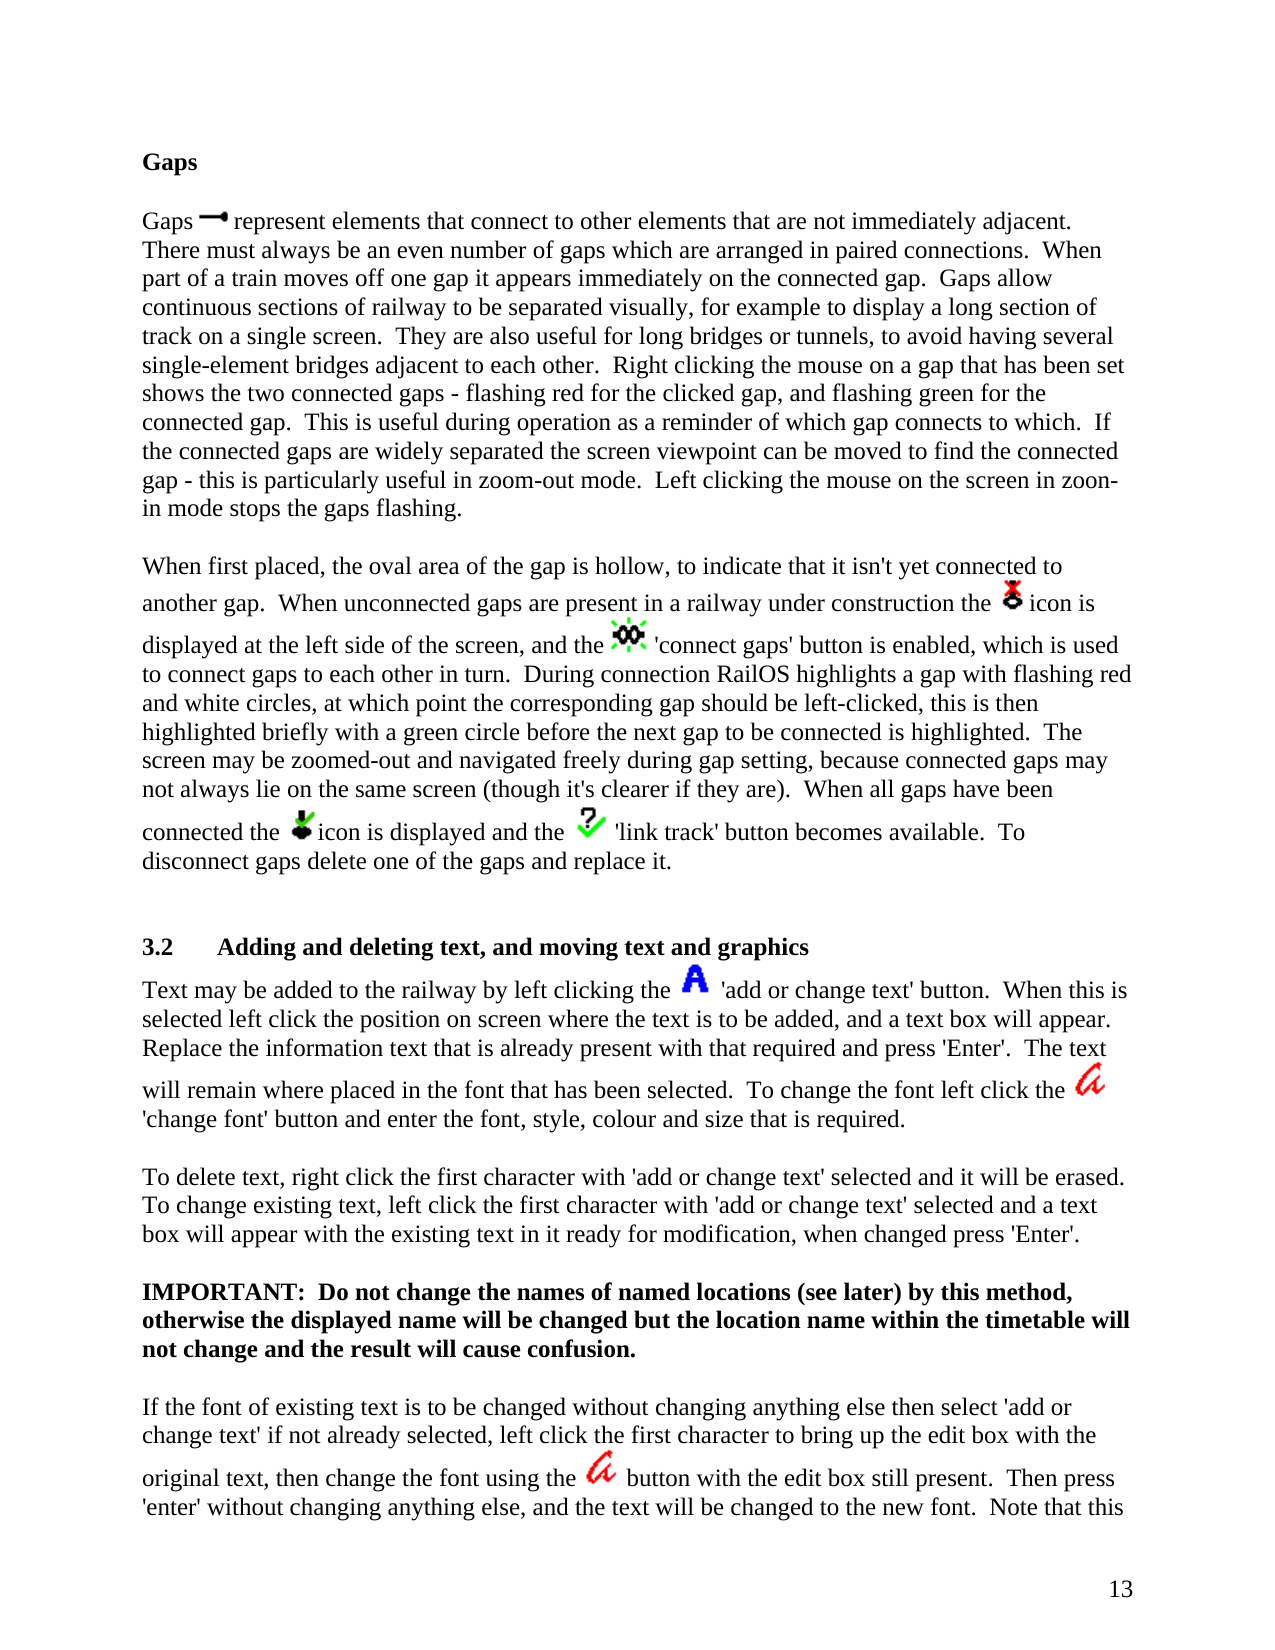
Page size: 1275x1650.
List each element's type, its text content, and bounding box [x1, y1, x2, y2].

picture [286, 809, 318, 841]
picture [582, 1449, 620, 1487]
text Text may be added to the railway by left clicking the 'add or change text' button. When this is selected left click the position on screen where the text is to be added, and a text box will appear. Replace the information text that is already present with that required and press 'Enter'. The text will remain where placed in the font that has been selected. To change the font left click the 'change font' button and enter the font, style, colour and size that is required. [142, 961, 1133, 1133]
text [142, 1392, 1133, 1521]
text When first placed, the oval area of the gap is hollow, to indicate that it isn't yet connected to another gap. When unconnected gaps are present in a railway under construction the icon is displayed at the left side of the screen, and the 'connect gaps' button is enabled, which is used to connect gaps to each other in turn. During connection RailOS highlights a gap with flashing red and white circles, at which point the corresponding gap should be left-clicked, this is then highlighted briefly with a green circle before the next gap to be connected is highlighted. The screen may be zoomed-out and navigated freely during gap setting, because connected gaps may not always lie on the same screen (though it's clearer if they are). When all gaps have been connected the icon is displayed and the 'link track' button becomes available. To disconnect gaps delete one of the gaps and replace it. [142, 551, 1133, 875]
picture [570, 803, 609, 841]
picture [1071, 1061, 1110, 1099]
text Gaps [142, 147, 1133, 176]
picture [677, 961, 715, 999]
picture [997, 579, 1029, 611]
text To delete text, right click the first character with 'add or change text' selected and it will be erased. To change existing text, left click the first character with 'add or change text' selected and a text box will appear with the existing text in it ready for modification, when changed press 'Enter'. [142, 1162, 1133, 1248]
picture [610, 616, 648, 654]
text Gaps represent elements that connect to other elements that are not immediately adjacent. There must always be an even number of gaps which are arranged in paired connections. When part of a train moves off one gap it appears immediately on the connected gap. Gaps allow continuous sections of railway to be separated visually, for example to display a long section of track on a single screen. They are also useful for long bridges or tunnels, to avoid having several single-element bridges adjacent to each other. Right clicking the mouse on a gap that has been set shows the two connected gaps - flashing red for the clicked gap, and flashing green for the connected gap. This is useful during operation as a reminder of which gap connects to which. If the connected gaps are widely separated the screen viewpoint can be moved to find the connected gap - this is particularly useful in zoom-out mode. Left clicking the mouse on the screen in zoon-in mode stops the gaps flashing. [142, 204, 1133, 522]
text 3.2 Adding and deleting text, and moving text and graphics [142, 932, 1133, 961]
text IMPORTANT: Do not change the names of named locations (see later) by this method, otherwise the displayed name will be changed but the location name within the timetable will not change and the result will cause confusion. [142, 1277, 1133, 1363]
